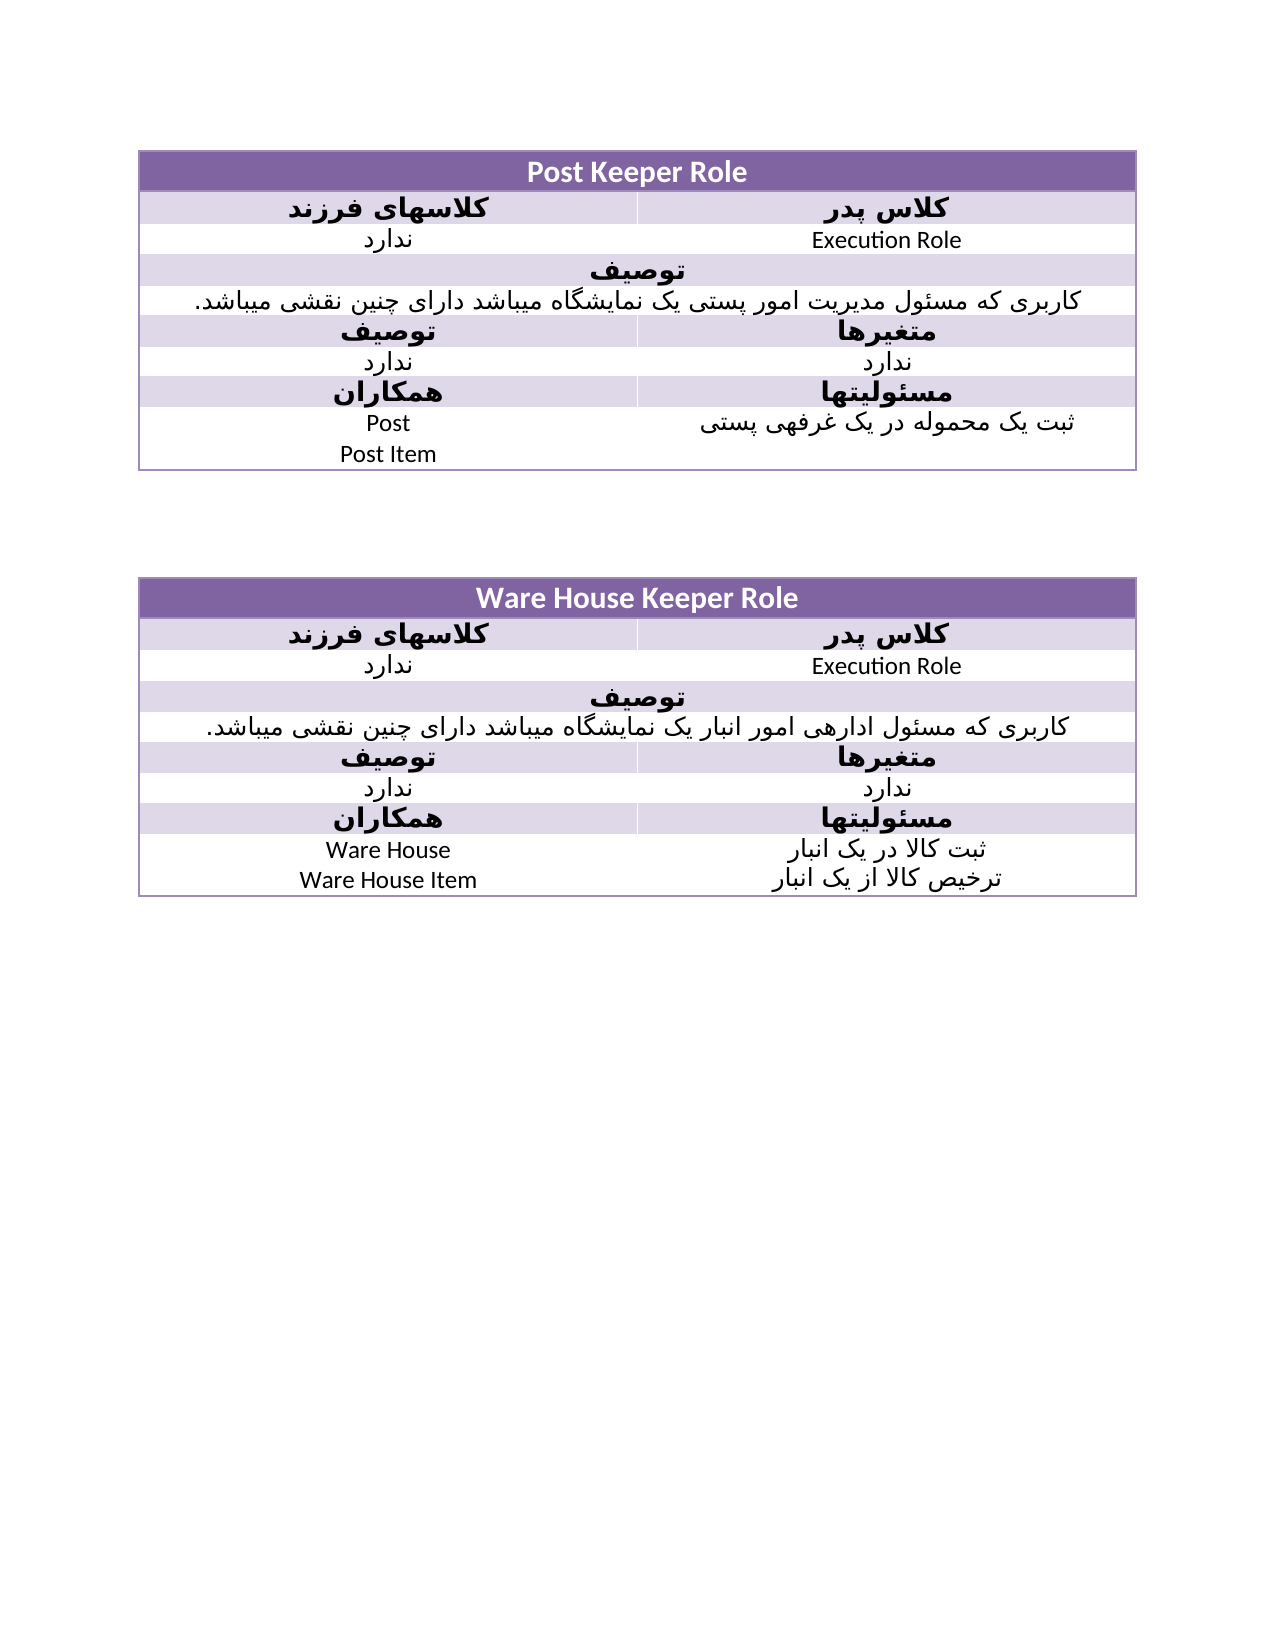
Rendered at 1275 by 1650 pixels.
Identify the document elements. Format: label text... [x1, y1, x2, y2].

table_cell ندارد [140, 347, 637, 376]
table_cell کلاس پدر [638, 619, 1135, 650]
table_cell ندارد [638, 347, 1135, 376]
table_cell ندارد [638, 773, 1135, 802]
table_cell کاربری که مسئول ادارهی امور انبار یک نمایشگاه میباشد دارای چنین نقشی میباشد. [140, 713, 1135, 742]
table_cell ندارد [140, 224, 637, 254]
table_cell Ware House Ware House Item [140, 834, 637, 895]
table_cell توصیف [140, 254, 1135, 286]
table_cell متغیرها [638, 315, 1135, 347]
table_cell Post Post Item [140, 408, 637, 468]
table_cell توصیف [140, 315, 637, 347]
table_header Post Keeper Role [140, 152, 1135, 190]
table_cell توصیف [140, 742, 637, 773]
table_cell Execution Role [638, 224, 1135, 254]
table_cell همکاران [140, 803, 637, 834]
table_cell ثبت یک محموله در یک غرفهی پستی [638, 408, 1135, 468]
table_cell ندارد [140, 650, 637, 681]
table_cell کلاسهای فرزند [140, 619, 637, 650]
table_header Ware House Keeper Role [140, 579, 1135, 617]
table_cell توصیف [140, 681, 1135, 712]
table_cell کاربری که مسئول مدیریت امور پستی یک نمایشگاه میباشد دارای چنین نقشی میباشد. [140, 286, 1135, 315]
table_cell ندارد [140, 773, 637, 802]
table_cell همکاران [140, 376, 637, 407]
table_cell کلاس پدر [638, 192, 1135, 224]
table_cell مسئولیتها [638, 376, 1135, 407]
table_cell کلاسهای فرزند [140, 192, 637, 224]
table_cell مسئولیتها [638, 803, 1135, 834]
table_cell ثبت کالا در یک انبار ترخیص کالا از یک انبار [638, 834, 1135, 895]
table_cell متغیرها [638, 742, 1135, 773]
table_cell Execution Role [638, 650, 1135, 681]
